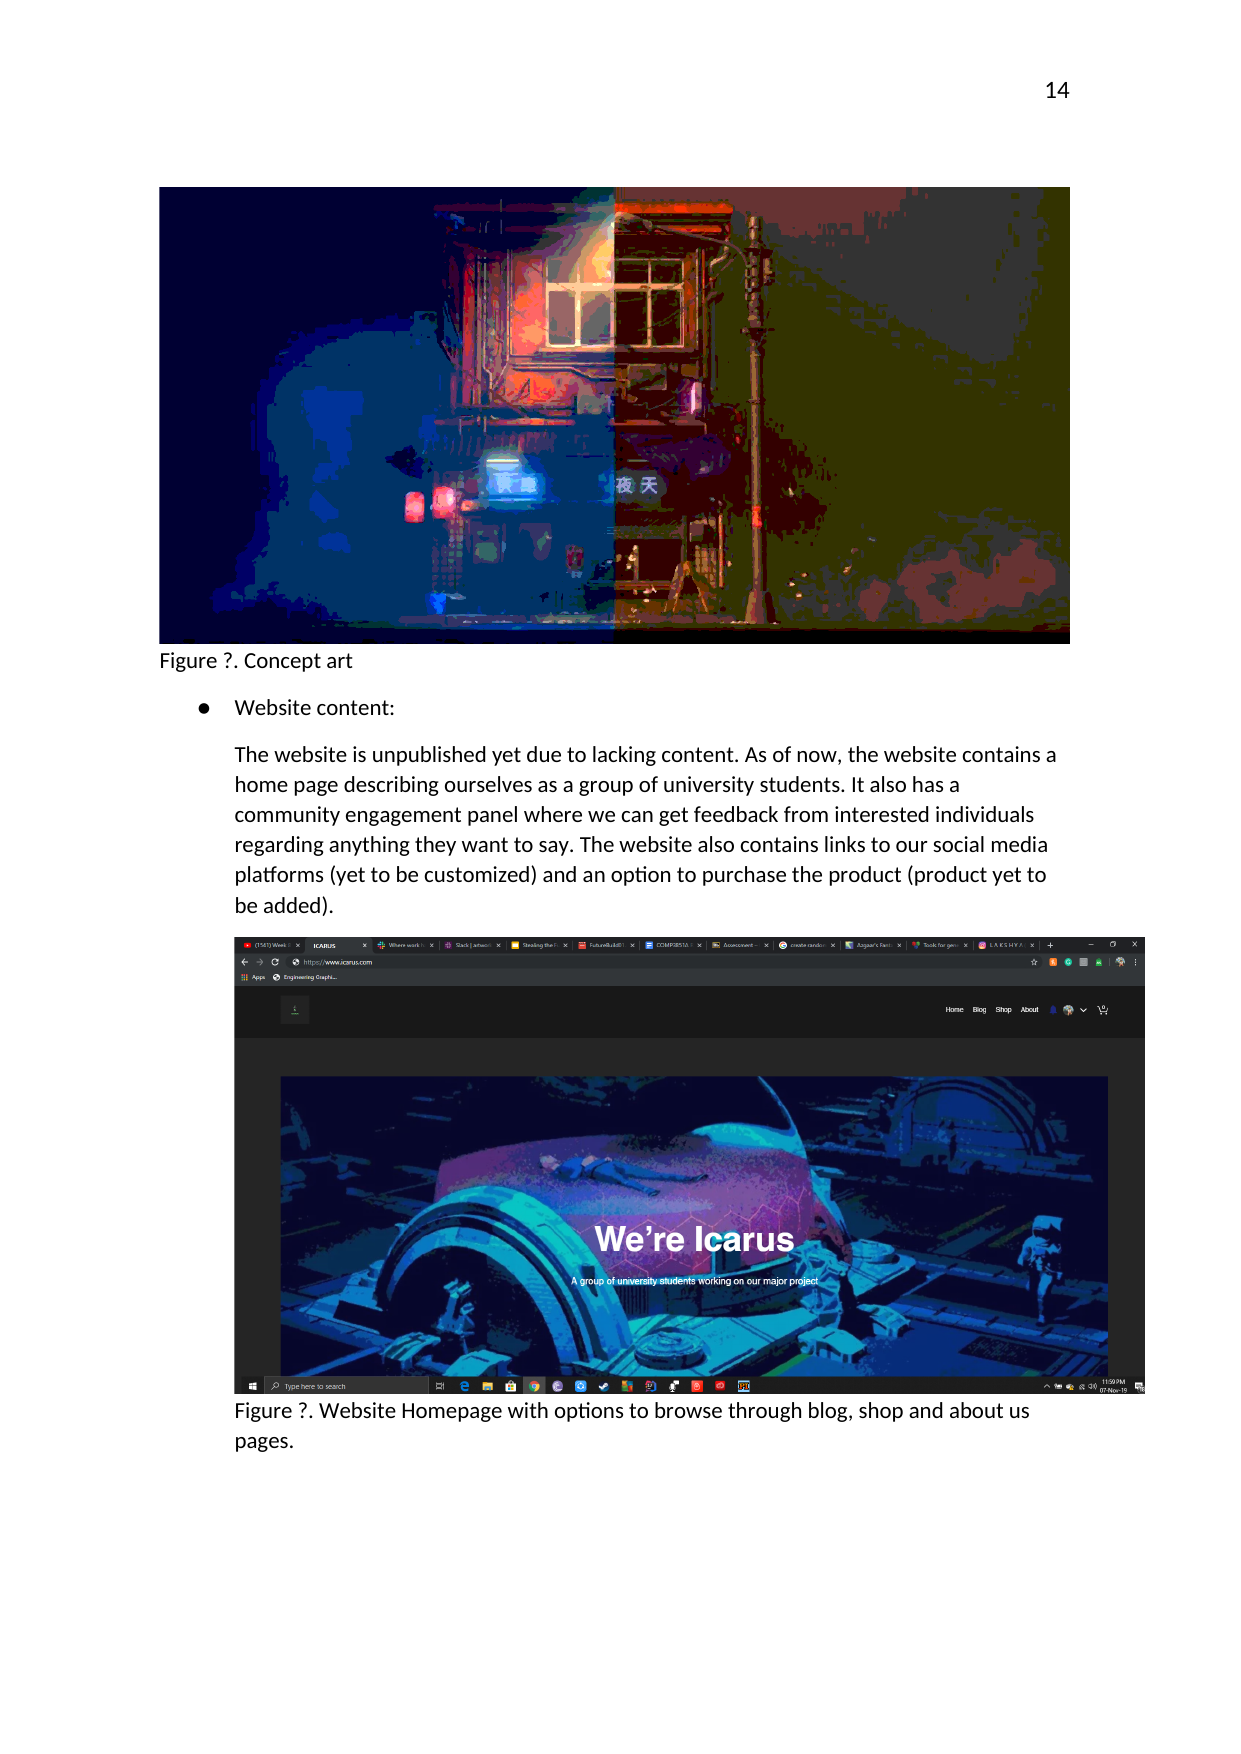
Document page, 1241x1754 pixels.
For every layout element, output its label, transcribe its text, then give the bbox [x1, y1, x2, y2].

text The website is unpublished yet due to lacking content. As of now, the website contains a home page describing ourselves as a group of university students. It also has a community engagement panel where we can get feedback from interested individuals regarding anything they want to say. The website also contains links to our social media platforms (yet to be customized) and an option to purchase the product (product yet to be added). [234, 740, 1069, 919]
picture [234, 937, 1145, 1394]
list Website content: [197, 693, 1069, 721]
text Figure ?. Website Homepage with options to browse through blog, shop and about us pages.Figure ?. About us section on the website [234, 1394, 1069, 1454]
picture [159, 187, 1070, 644]
text Figure ?. Background PrototypeFigure ?. Concept artFigure ?. Concept artFigure ?. Concept art [159, 644, 1069, 674]
